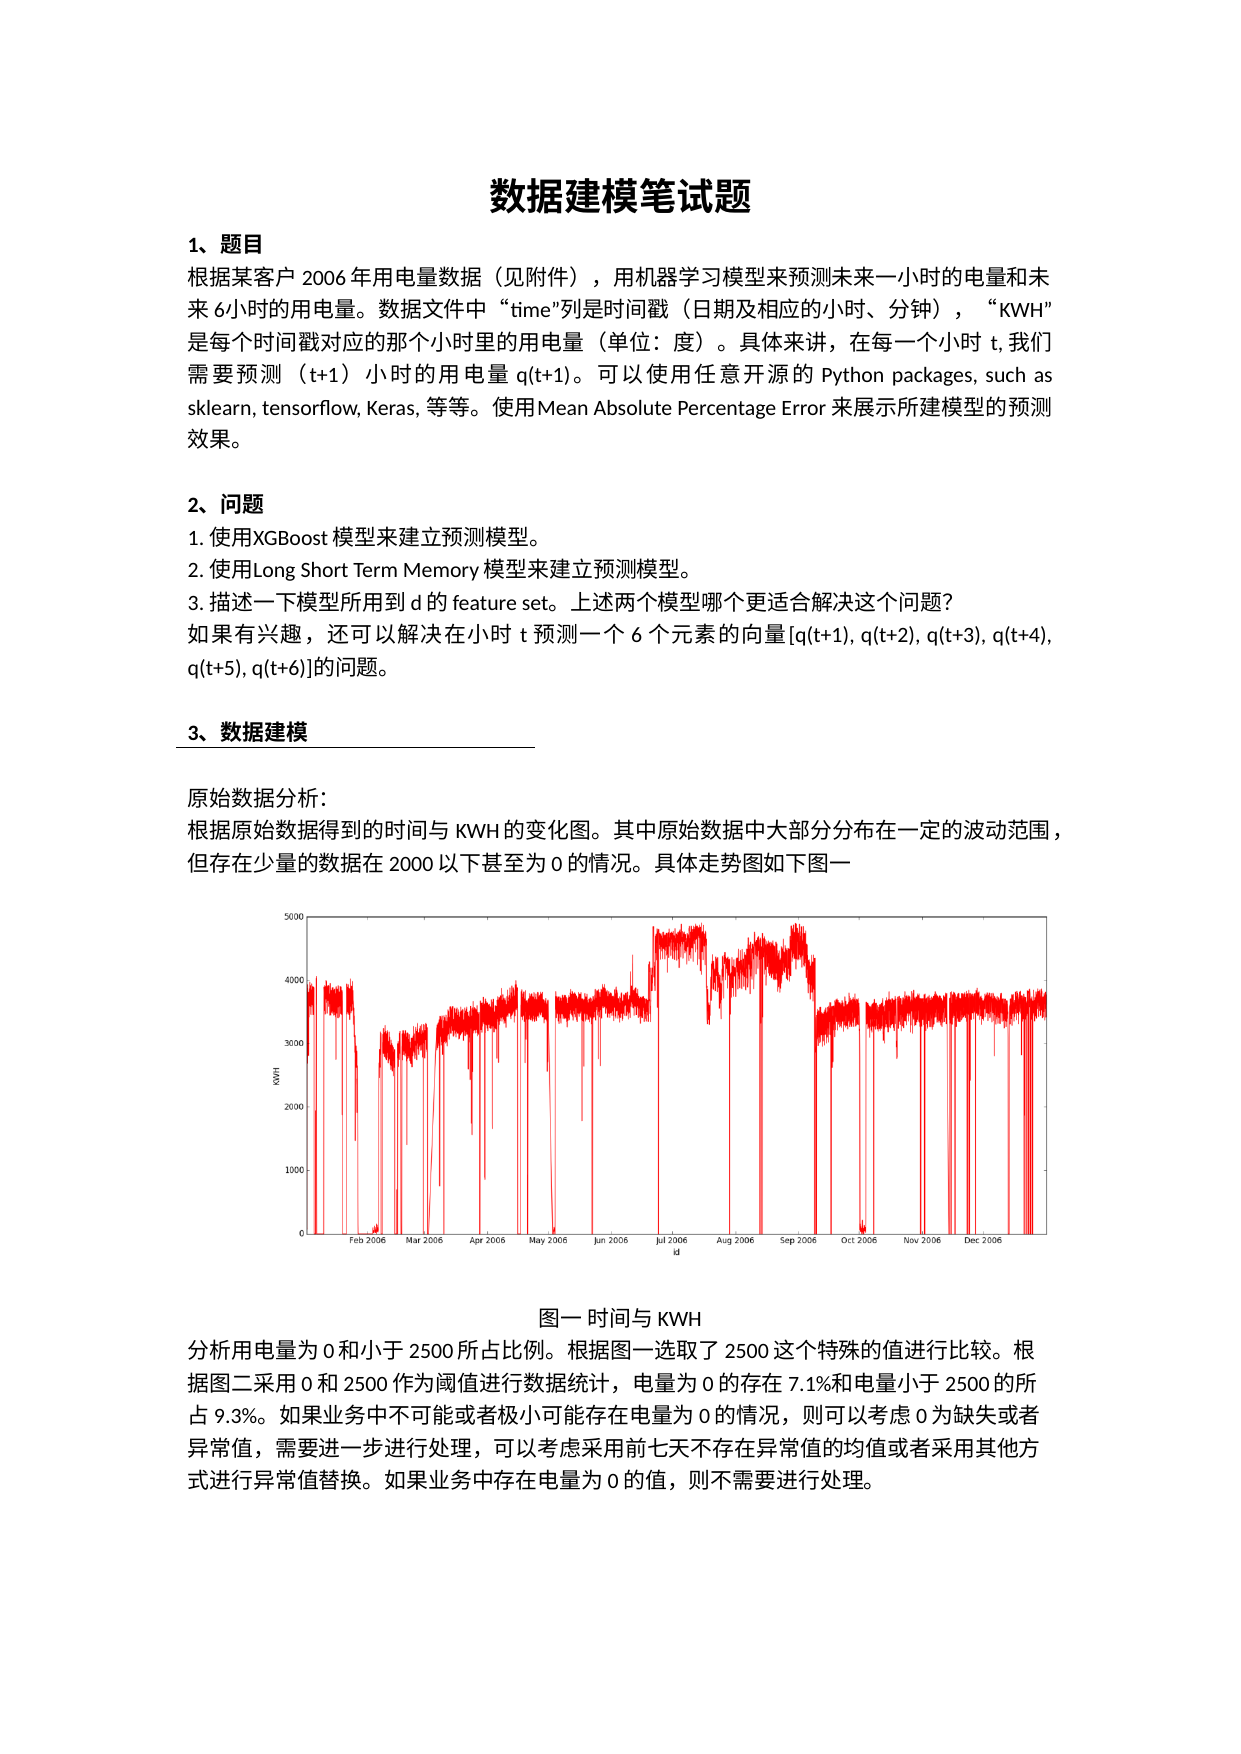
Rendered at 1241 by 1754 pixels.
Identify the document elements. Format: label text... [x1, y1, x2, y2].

text 原始数据分析： [187, 781, 1053, 813]
text 2. 使⽤Long Short Term Memory模型来建⽴预测模型。 [187, 552, 1053, 584]
text 根据某客户2006年⽤电量数据（⻅附件），⽤机器学习模型来预测未来⼀⼩时的电量和未来6⼩时的⽤电量。数据⽂件中“time”列是时间戳（⽇期及相应的⼩时、分钟），“KWH”是每个时间戳对应的那个⼩时⾥的⽤电量（单位：度）。具体来讲，在每⼀个⼩时t, 我们需要预测（t+1）⼩时的⽤电量q(t+1)。可以使⽤任意开源的Python packages, such as sklearn, tensorflow, Keras, 等等。使⽤Mean Absolute Percentage Error来展示所建模型的预测效果。 [187, 259, 1053, 454]
text 3. 描述⼀下模型所⽤到d的feature set。上述两个模型哪个更适合解决这个问题？ [187, 584, 1053, 617]
text 1、题目 [187, 227, 1053, 259]
text 1. 使⽤XGBoost模型来建⽴预测模型。 [187, 519, 1053, 552]
text 图一 时间与KWH [187, 1301, 1053, 1333]
text 分析用电量为0和小于2500所占比例。根据图一选取了2500这个特殊的值进行比较。根据图二采用0和2500作为阈值进行数据统计，电量为0的存在7.1%和电量小于2500的所占9.3%。如果业务中不可能或者极小可能存在电量为0的情况，则可以考虑0为缺失或者异常值，需要进一步进行处理，可以考虑采用前七天不存在异常值的均值或者采用其他方式进行异常值替换。如果业务中存在电量为0的值，则不需要进行处理。 [187, 1333, 1053, 1496]
text 3、数据建模 [187, 714, 1053, 747]
text 数据建模笔试题 [187, 162, 1053, 227]
text 如果有兴趣，还可以解决在⼩时t预测⼀个6个元素的向量[q(t+1), q(t+2), q(t+3), q(t+4), q(t+5), q(t+6)]的问题。 [187, 617, 1053, 682]
text 根据原始数据得到的时间与KWH的变化图。其中原始数据中大部分分布在一定的波动范围，但存在少量的数据在2000以下甚至为0的情况。具体走势图如下图一 [187, 813, 1053, 878]
picture [187, 878, 1140, 1273]
text 2、问题 [187, 487, 1053, 519]
